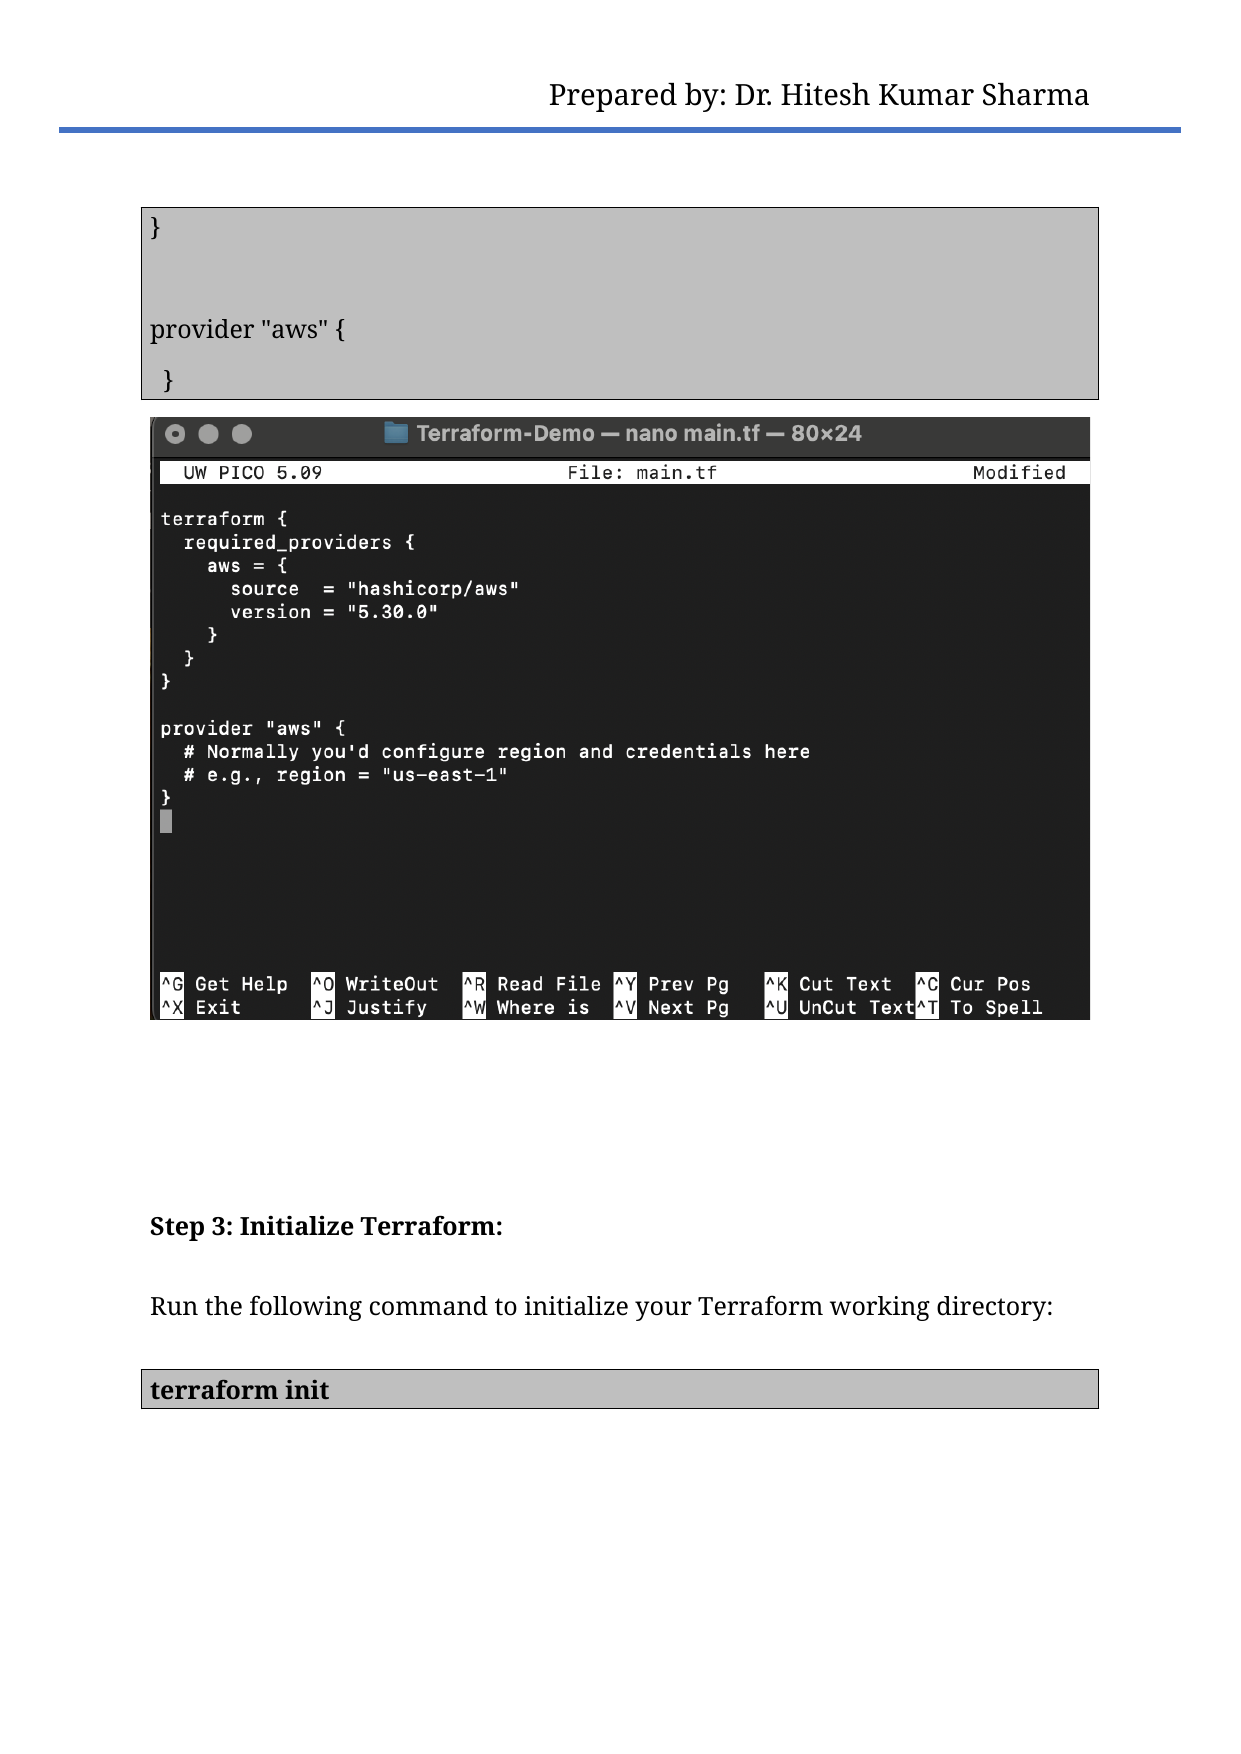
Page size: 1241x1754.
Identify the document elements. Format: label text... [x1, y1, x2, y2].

text } [142, 208, 1098, 244]
text provider "aws" { [142, 309, 1098, 346]
text terraform init [142, 1370, 1098, 1408]
text Step 3: Initialize Terraform: [150, 1209, 1090, 1243]
text } [142, 360, 1098, 399]
text Run the following command to initialize your Terraform working directory: [150, 1289, 1090, 1323]
picture [150, 417, 1091, 1020]
